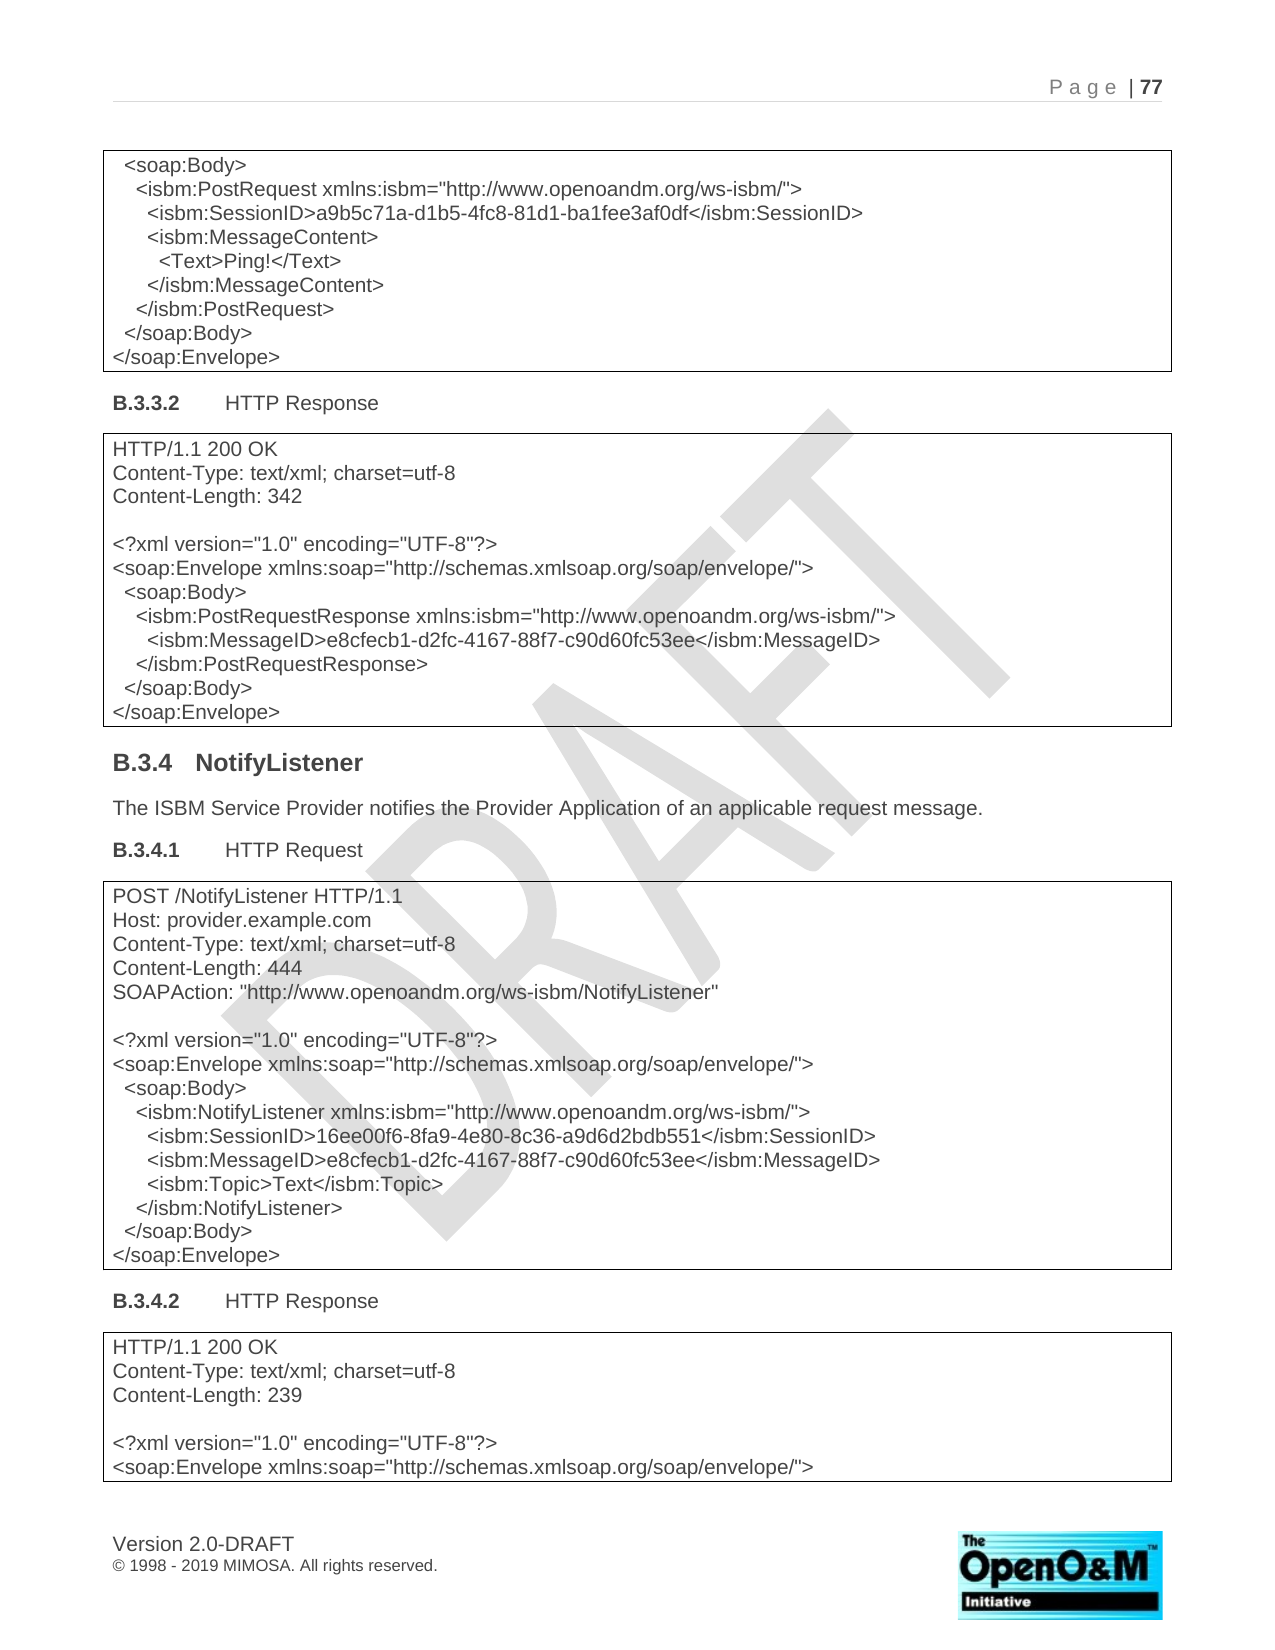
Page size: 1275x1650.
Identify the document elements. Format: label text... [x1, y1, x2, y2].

picture [1147, 1537, 1156, 1544]
subtitle NotifyListener [112, 748, 1162, 777]
text HTTP/1.1 200 OK Content-Type: text/xml; charset=utf-8 Content-Length: 342 <?xml version="1.0" encoding="UTF-8"?> <soap:Envelope xmlns:soap="http://schemas.xmlsoap.org/soap/envelope/"> <soap:Body> <isbm:PostRequestResponse xmlns:isbm="http://www.openoandm.org/ws-isbm/"> <isbm:MessageID>e8cfecb1-d2fc-4167-88f7-c90d60fc53ee</isbm:MessageID> </isbm:PostRequestResponse> </soap:Body> </soap:Envelope> [104, 434, 1171, 726]
subtitle HTTP Response [112, 1289, 1162, 1313]
text POST /NotifyListener HTTP/1.1 Host: provider.example.com Content-Type: text/xml; charset=utf-8 Content-Length: 444 SOAPAction: "http://www.openoandm.org/ws-isbm/NotifyListener" <?xml version="1.0" encoding="UTF-8"?> <soap:Envelope xmlns:soap="http://schemas.xmlsoap.org/soap/envelope/"> <soap:Body> <isbm:NotifyListener xmlns:isbm="http://www.openoandm.org/ws-isbm/"> <isbm:SessionID>16ee00f6-8fa9-4e80-8c36-a9d6d2bdb551</isbm:SessionID> <isbm:MessageID>e8cfecb1-d2fc-4167-88f7-c90d60fc53ee</isbm:MessageID> <isbm:Topic>Text</isbm:Topic> </isbm:NotifyListener> </soap:Body> </soap:Envelope> [104, 882, 1171, 1269]
subtitle HTTP Response [112, 391, 1162, 414]
picture [957, 1531, 1156, 1620]
subtitle HTTP Request [112, 838, 1162, 862]
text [104, 1333, 1171, 1481]
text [104, 151, 1171, 371]
text The ISBM Service Provider notifies the Provider Application of an applicable request message. [112, 795, 1162, 819]
